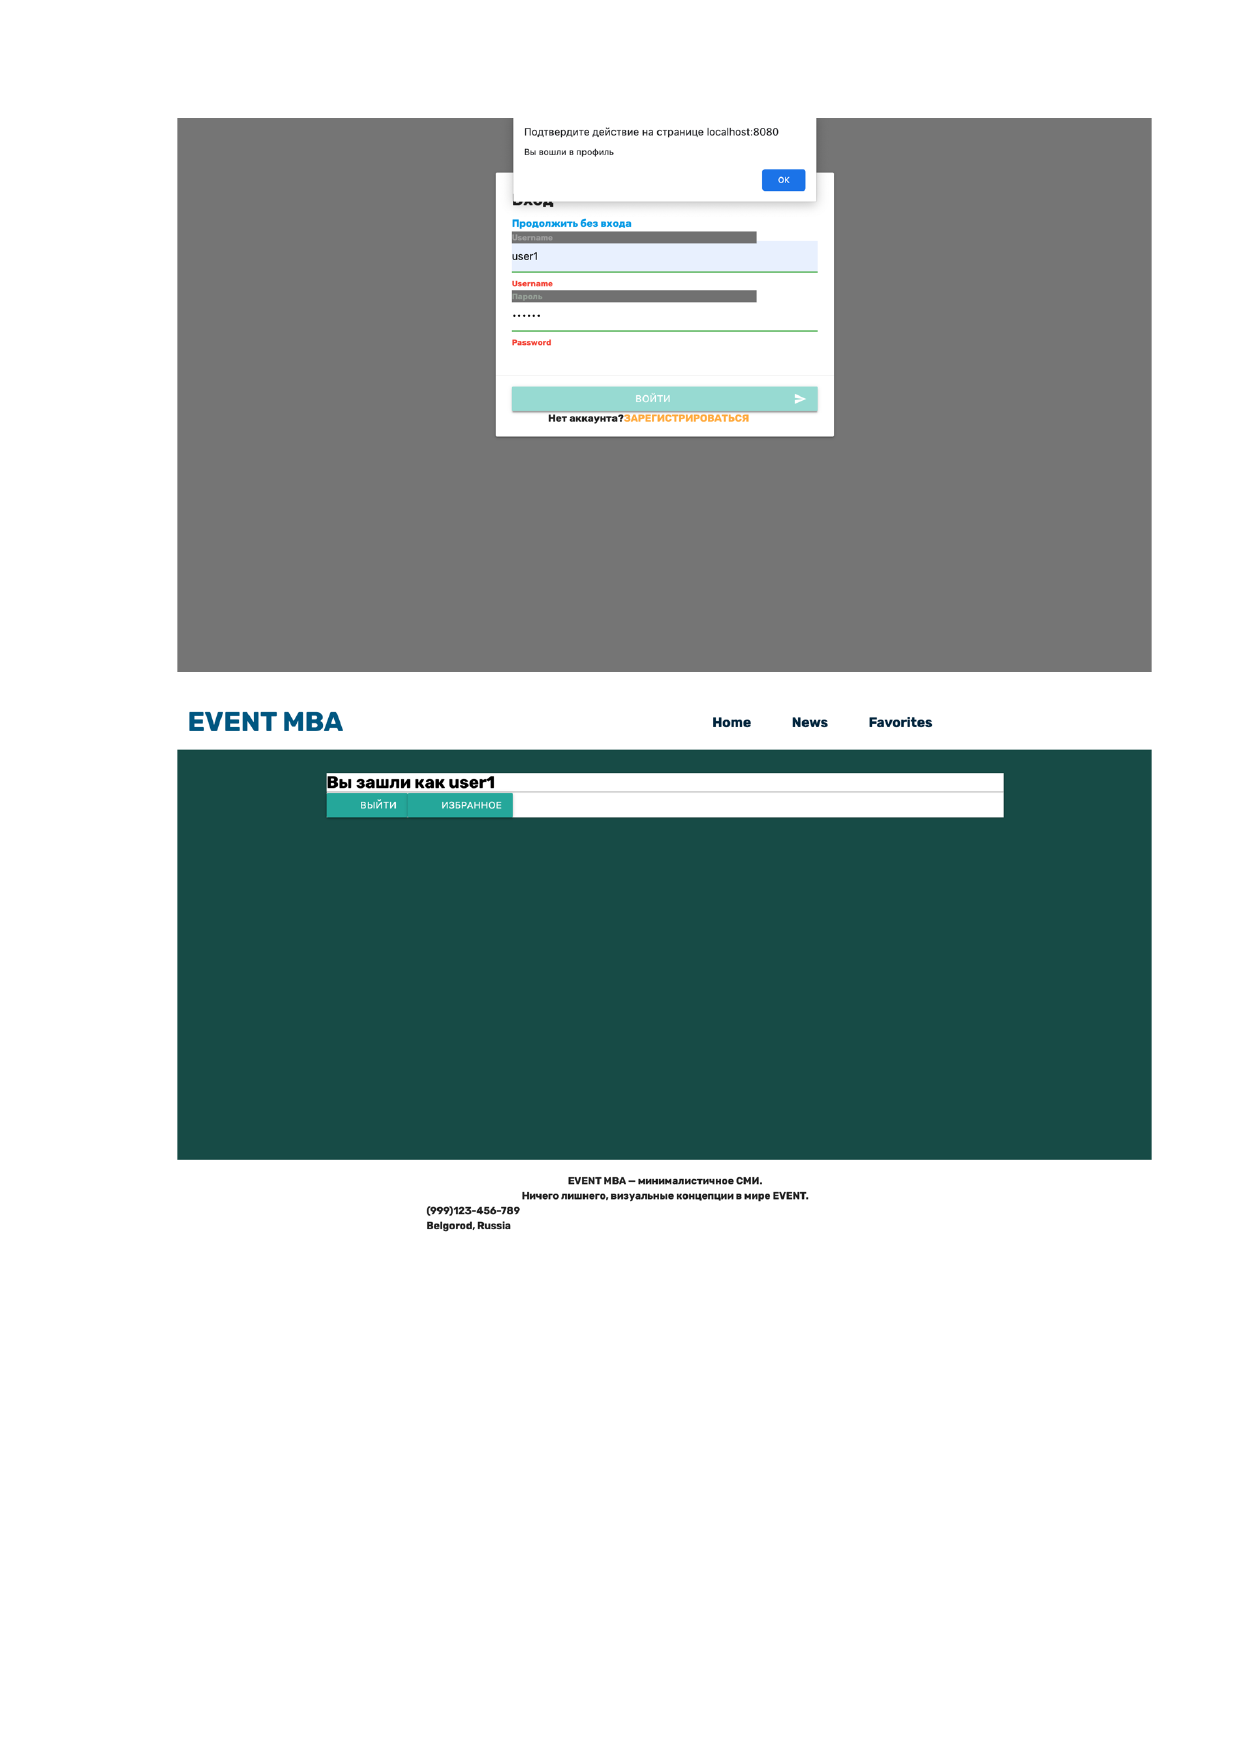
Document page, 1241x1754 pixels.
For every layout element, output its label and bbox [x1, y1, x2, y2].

picture [177, 118, 1152, 672]
picture [177, 696, 1152, 1252]
